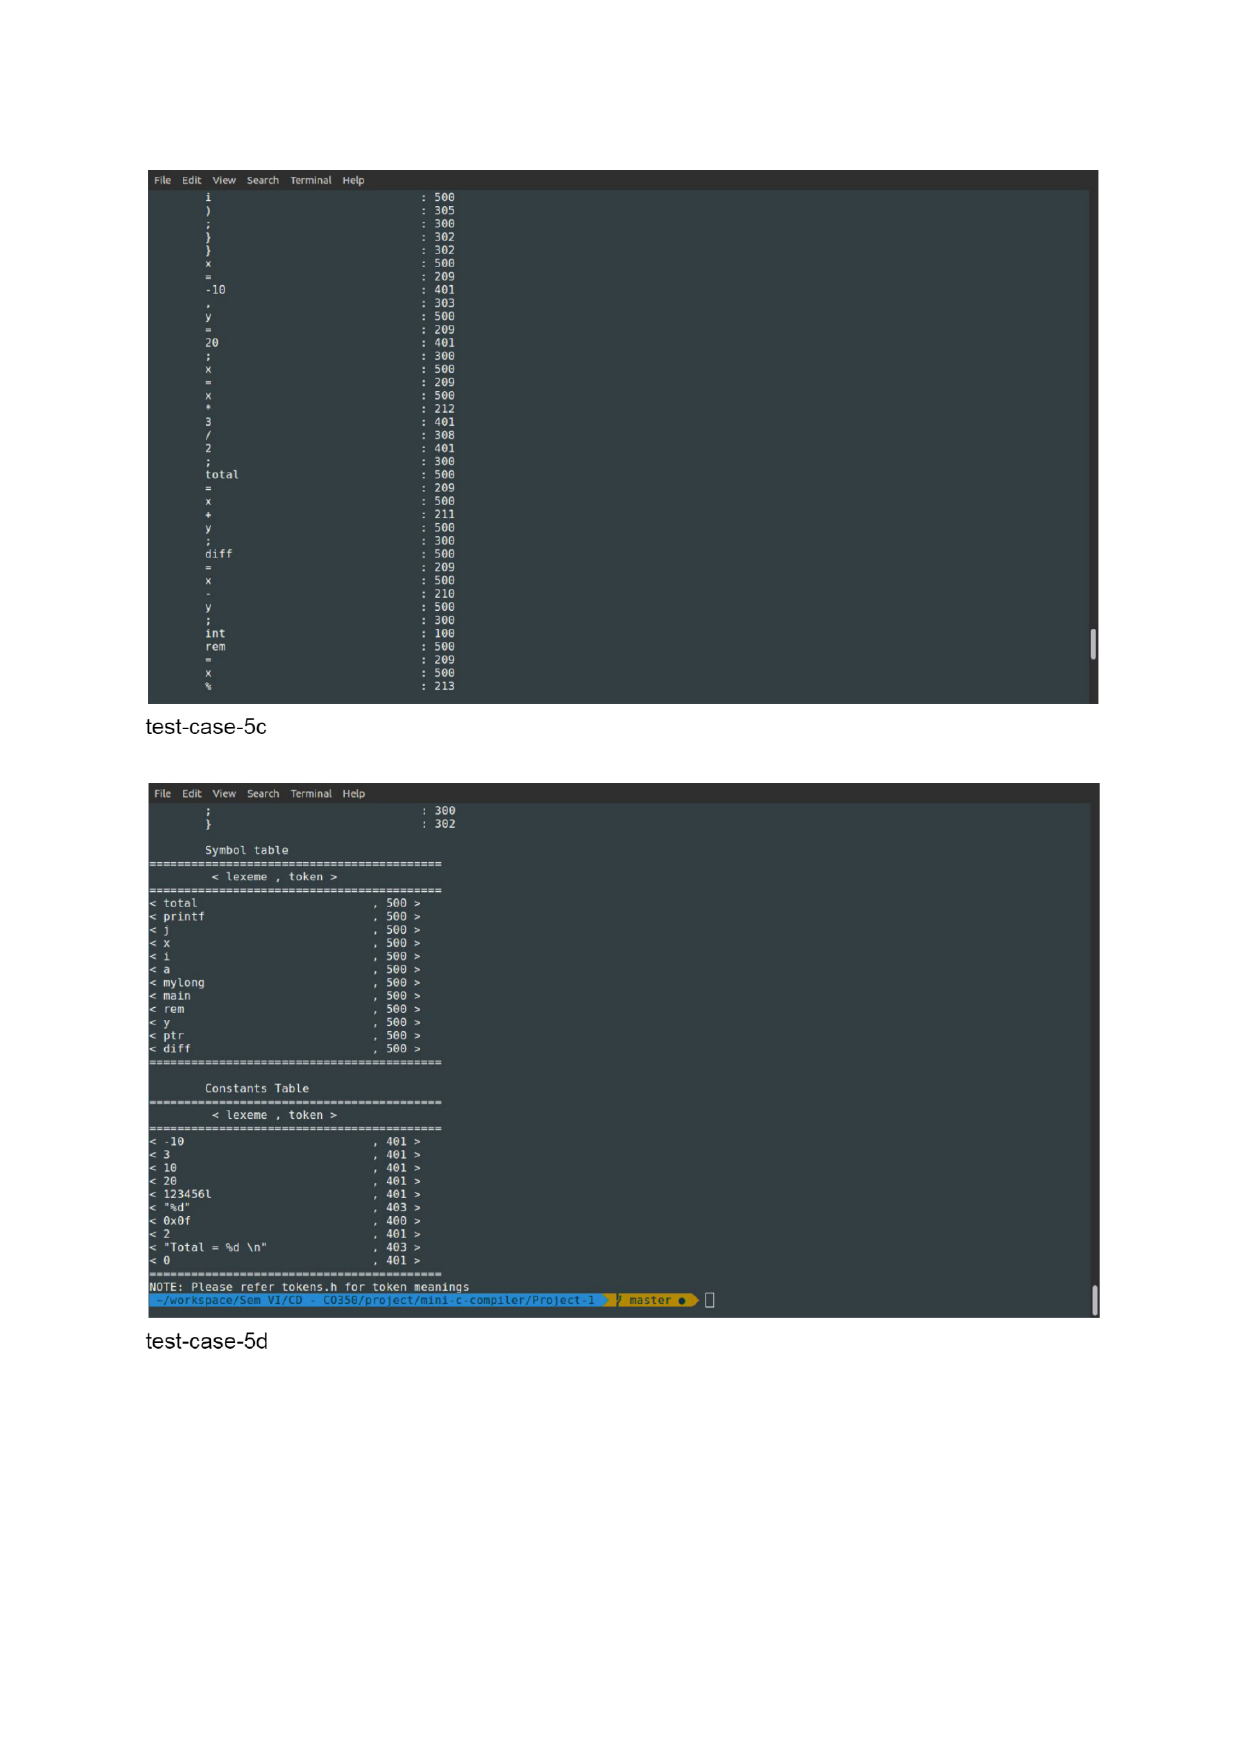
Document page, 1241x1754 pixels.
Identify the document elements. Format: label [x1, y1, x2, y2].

picture [139, 780, 1104, 1351]
picture [139, 164, 1104, 737]
